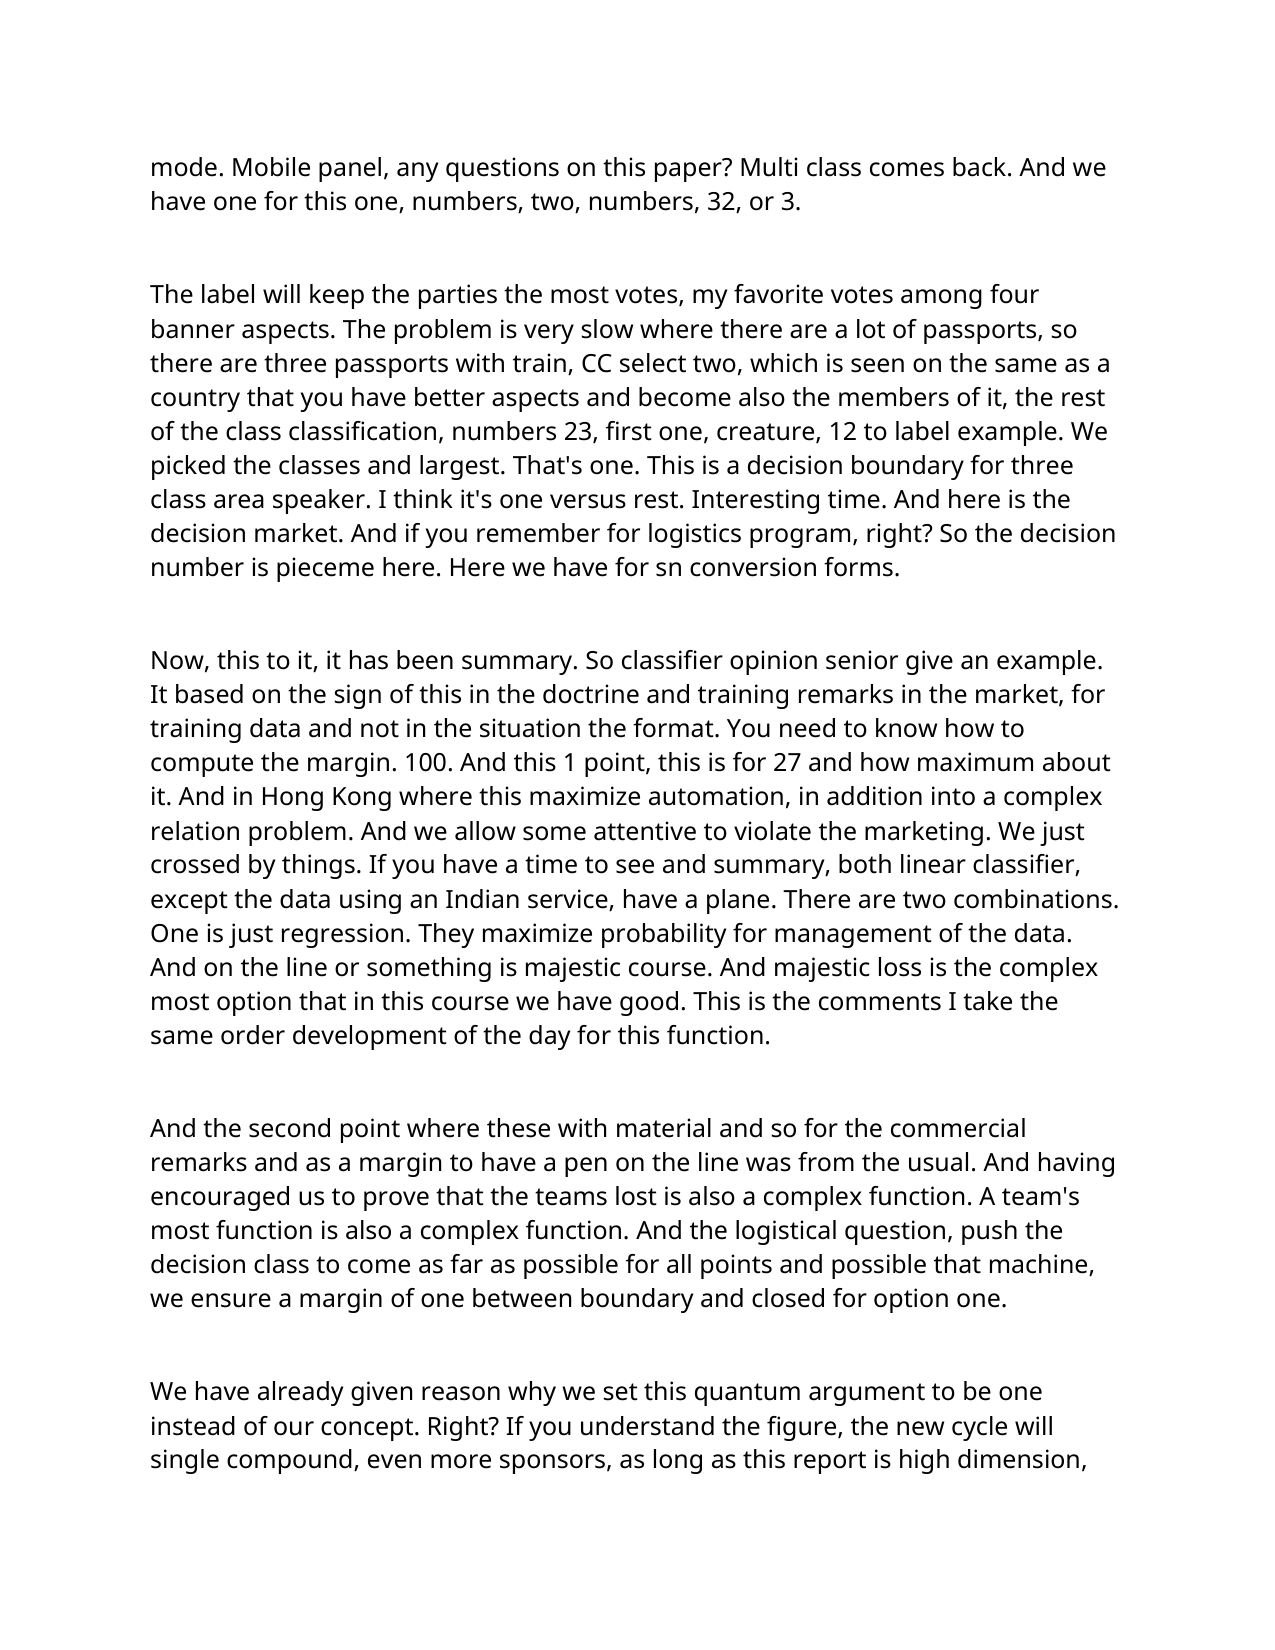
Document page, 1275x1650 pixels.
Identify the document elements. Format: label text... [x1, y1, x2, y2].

text And the second point where these with material and so for the commercial remarks and as a margin to have a pen on the line was from the usual. And having encouraged us to prove that the teams lost is also a complex function. A team's most function is also a complex function. And the logistical question, push the decision class to come as far as possible for all points and possible that machine, we ensure a margin of one between boundary and closed for option one. [150, 1077, 1125, 1315]
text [150, 1340, 1125, 1476]
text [150, 150, 1125, 218]
text Now, this to it, it has been summary. So classifier opinion senior give an example. It based on the sign of this in the doctrine and training remarks in the market, for training data and not in the situation the format. You need to know how to compute the margin. 100. And this 1 point, this is for 27 and how maximum about it. And in Hong Kong where this maximize automation, in addition into a complex relation problem. And we allow some attentive to violate the marketing. We just crossed by things. If you have a time to see and summary, both linear classifier, except the data using an Indian service, have a plane. There are two combinations. One is just regression. They maximize probability for management of the data. And on the line or something is majestic course. And majestic loss is the complex most option that in this course we have good. This is the comments I take the same order development of the day for this function. [150, 609, 1125, 1052]
text The label will keep the parties the most votes, my favorite votes among four banner aspects. The problem is very slow where there are a lot of passports, so there are three passports with train, CC select two, which is seen on the same as a country that you have better aspects and become also the members of it, the rest of the class classification, numbers 23, first one, creature, 12 to label example. We picked the classes and largest. That's one. This is a decision boundary for three class area speaker. I think it's one versus rest. Interesting time. And here is the decision market. And if you remember for logistics program, right? So the decision number is pieceme here. Here we have for sn conversion forms. [150, 243, 1125, 584]
